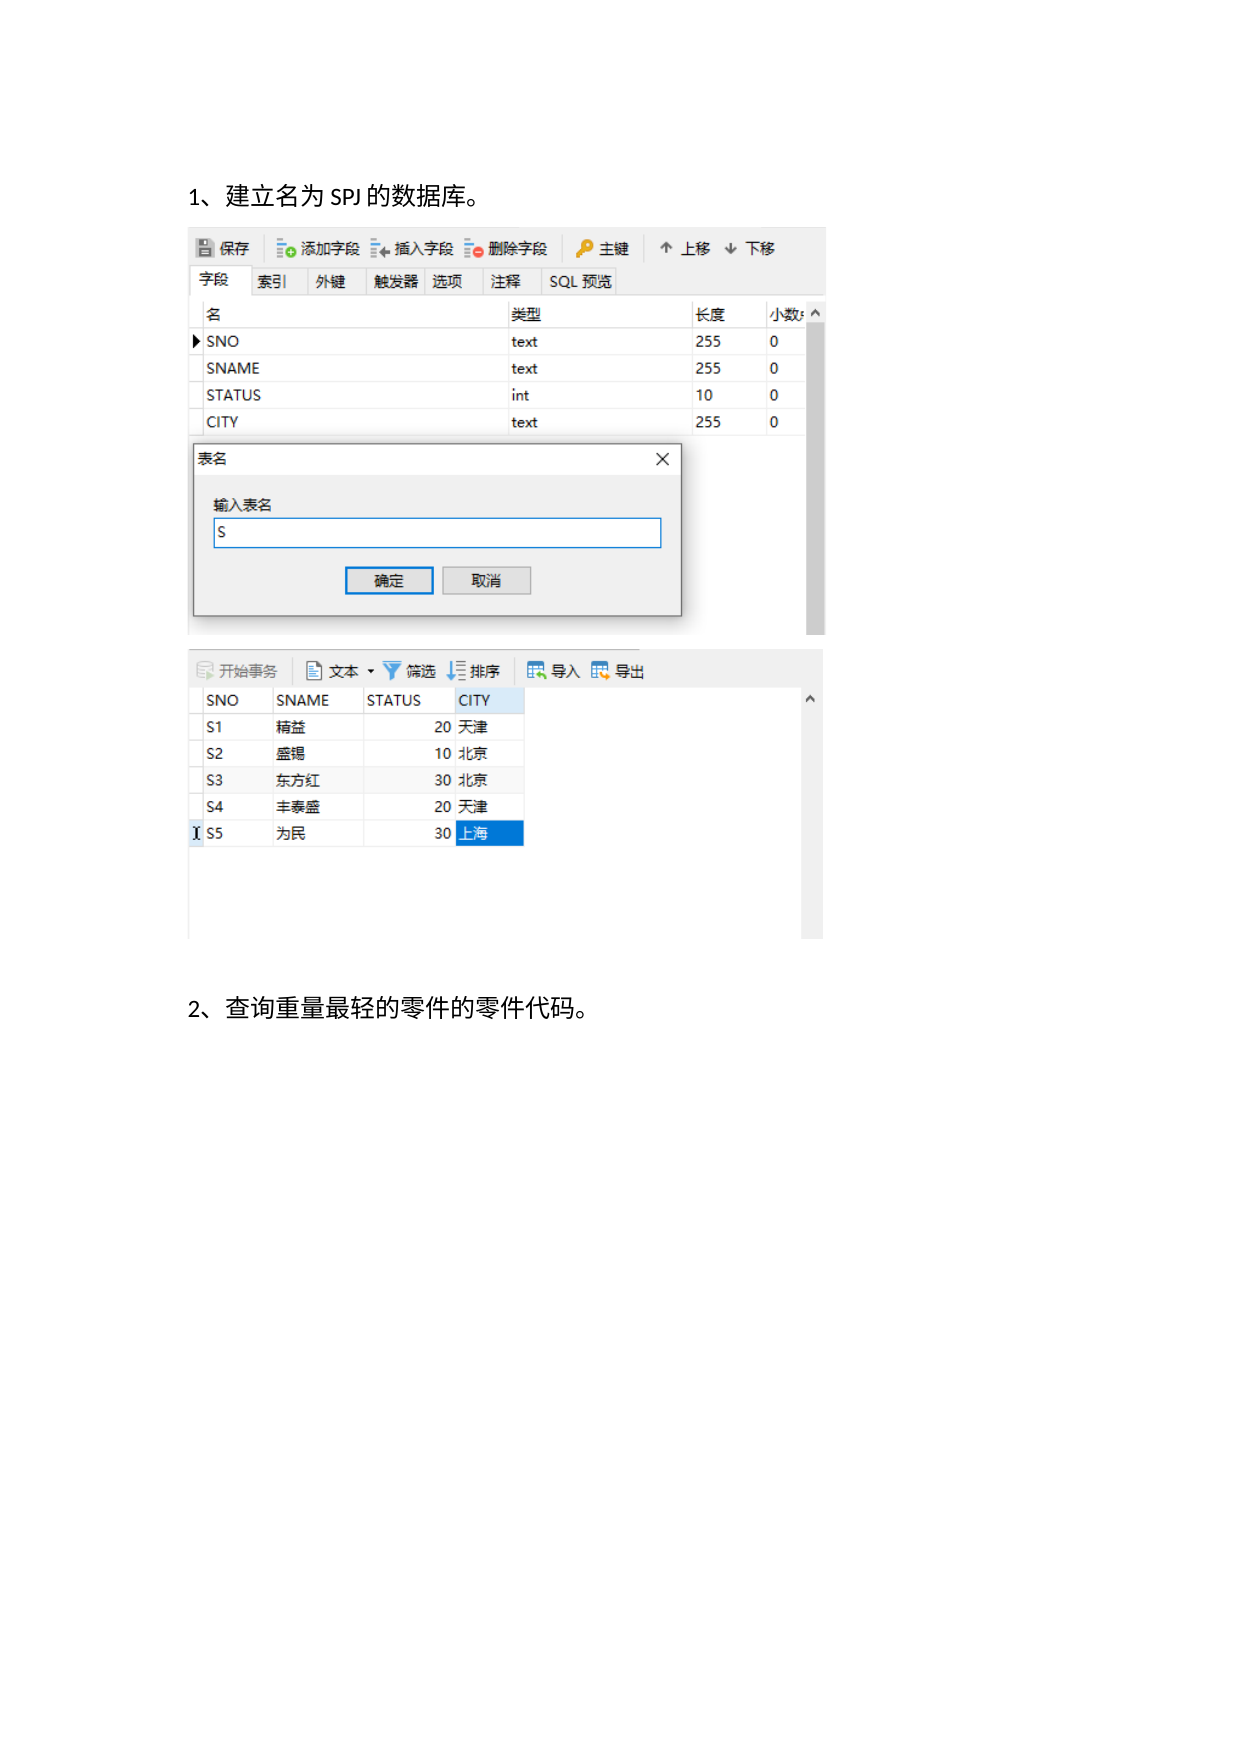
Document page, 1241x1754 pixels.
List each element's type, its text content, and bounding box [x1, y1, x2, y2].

picture [187, 649, 823, 939]
picture [187, 227, 827, 635]
text 1、建立名为SPJ的数据库。 [187, 162, 1053, 227]
text 2、查询重量最轻的零件的零件代码。 [187, 974, 1053, 1039]
